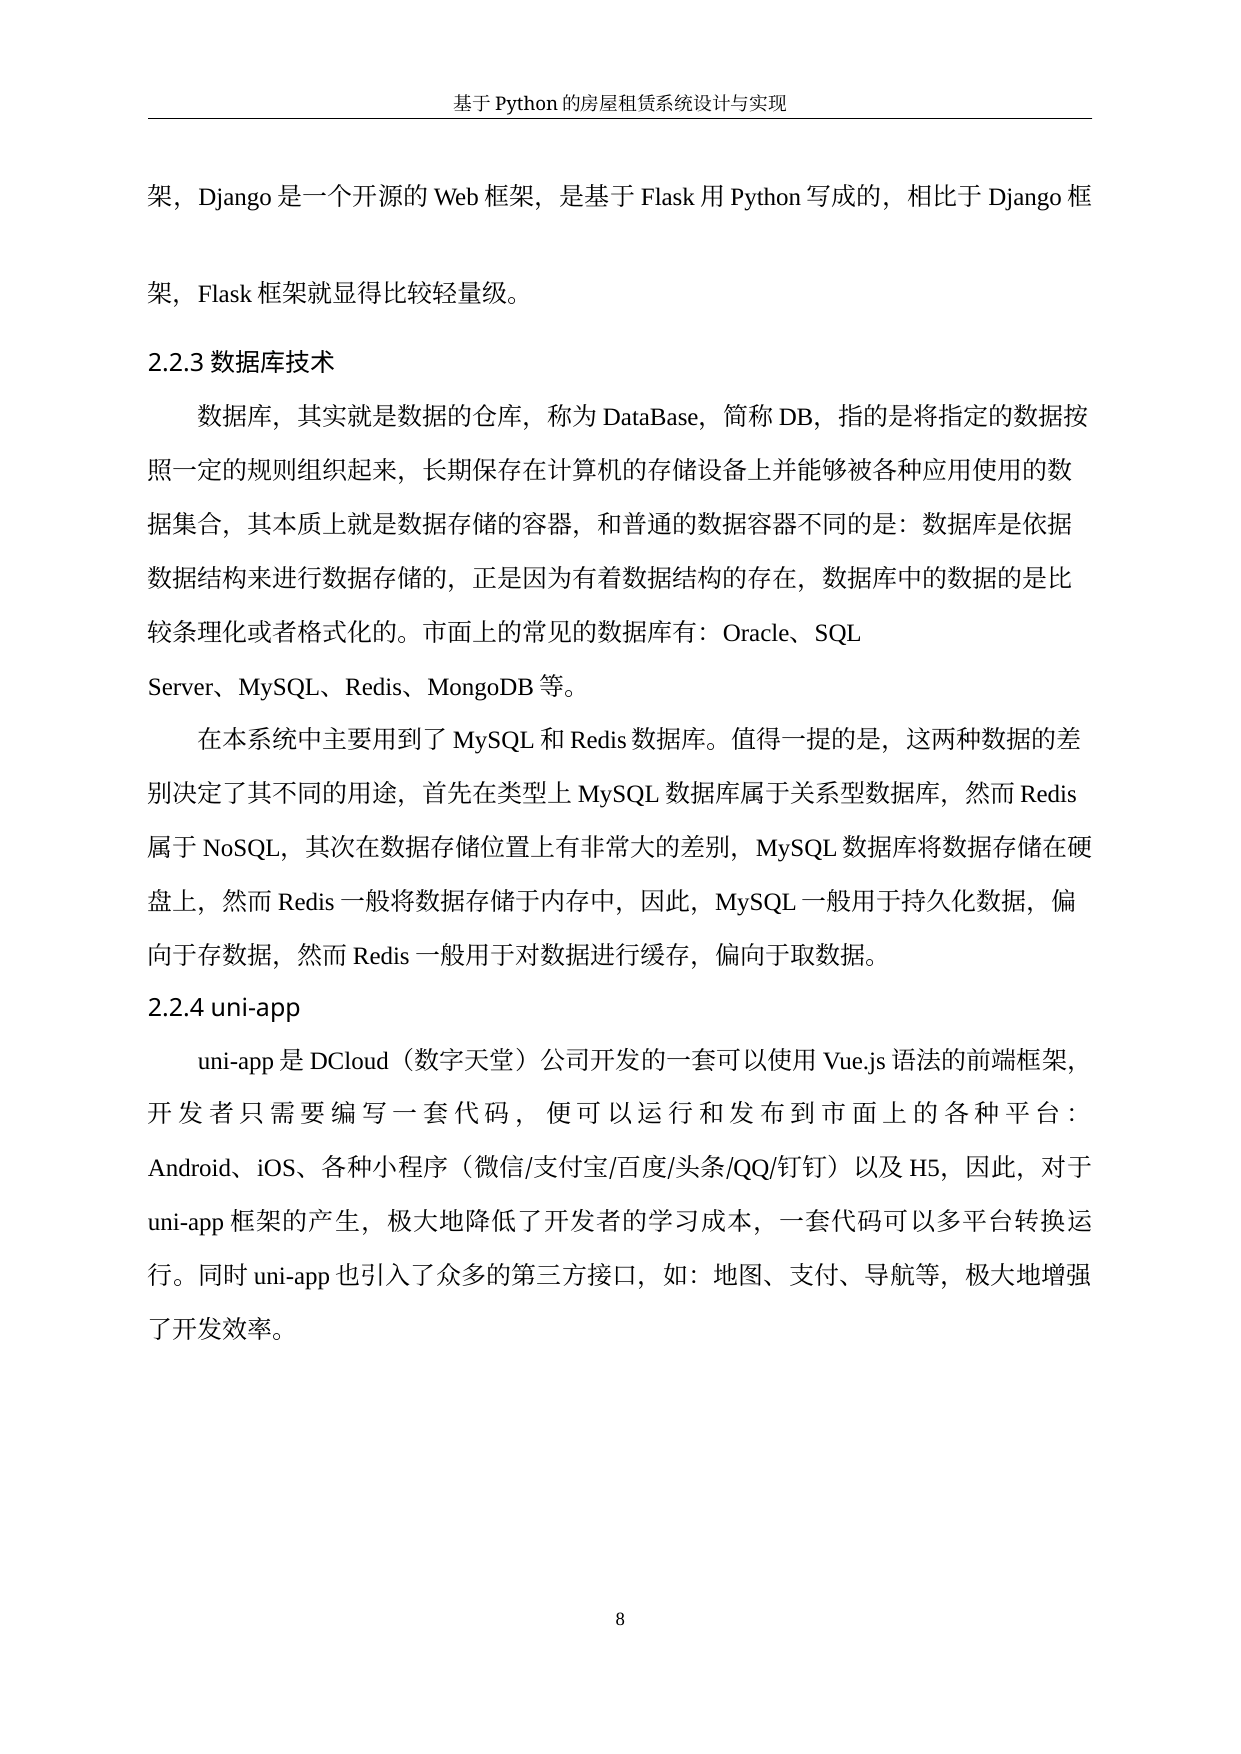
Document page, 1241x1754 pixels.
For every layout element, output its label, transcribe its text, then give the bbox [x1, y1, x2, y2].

text 2.2.4 uni-app [148, 989, 1092, 1023]
text 数据库，其实就是数据的仓库，称为DataBase，简称DB，指的是将指定的数据按照一定的规则组织起来，长期保存在计算机的存储设备上并能够被各种应用使用的数据集合，其本质上就是数据存储的容器，和普通的数据容器不同的是：数据库是依据数据结构来进行数据存储的，正是因为有着数据结构的存在，数据库中的数据的是比较条理化或者格式化的。市面上的常见的数据库有：Oracle、SQL Server、MySQL、Redis、MongoDB等。 [148, 397, 1092, 702]
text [148, 162, 1092, 324]
text uni-app是DCloud（数字天堂）公司开发的一套可以使用Vue.js语法的前端框架，开发者只需要编写一套代码，便可以运行和发布到市面上的各种平台：Android、iOS、各种小程序（微信/支付宝/百度/头条/QQ/钉钉）以及H5，因此，对于uni-app框架的产生，极大地降低了开发者的学习成本，一套代码可以多平台转换运行。同时uni-app也引入了众多的第三方接口，如：地图、支付、导航等，极大地增强了开发效率。 [148, 1040, 1092, 1346]
text 在本系统中主要用到了MySQL和Redis数据库。值得一提的是，这两种数据的差别决定了其不同的用途，首先在类型上MySQL数据库属于关系型数据库，然而Redis属于NoSQL，其次在数据存储位置上有非常大的差别，MySQL数据库将数据存储在硬盘上，然而Redis一般将数据存储于内存中，因此，MySQL一般用于持久化数据，偏向于存数据，然而Redis一般用于对数据进行缓存，偏向于取数据。 [148, 720, 1092, 971]
text 2.2.3 数据库技术 [148, 342, 1092, 379]
